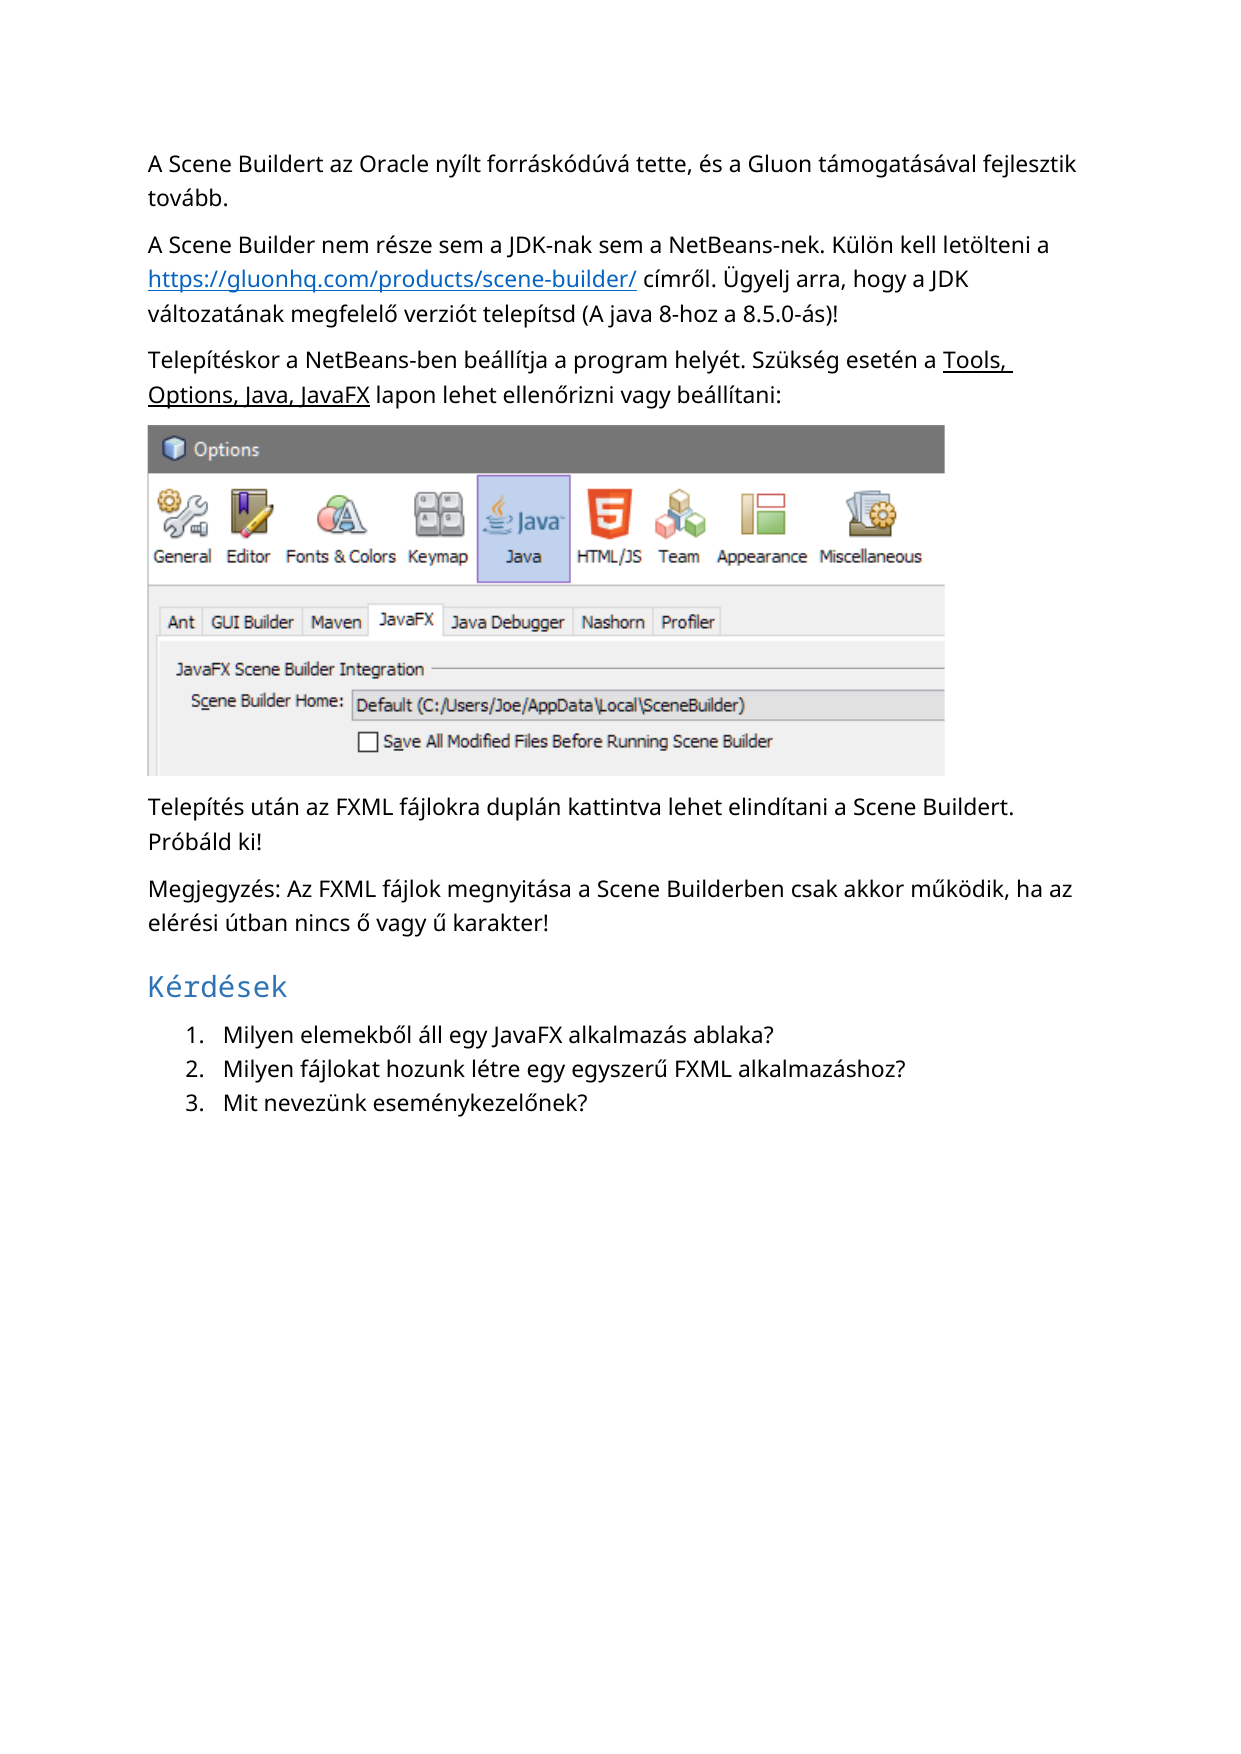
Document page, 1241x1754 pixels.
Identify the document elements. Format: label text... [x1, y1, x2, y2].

text Megjegyzés: Az FXML fájlok megnyitása a Scene Builderben csak akkor működik, ha az elérési útban nincs ő vagy ű karakter! [148, 873, 1093, 938]
list Mit nevezünk eseménykezelőnek? [185, 1087, 1093, 1118]
subtitle Kérdések [148, 966, 1093, 1006]
text Telepítéskor a NetBeans-ben beállítja a program helyét. Szükség esetén a Tools, Options, Java, JavaFX lapon lehet ellenőrizni vagy beállítani: [148, 344, 1093, 410]
text Telepítés után az FXML fájlokra duplán kattintva lehet elindítani a Scene Buildert. Próbáld ki! [148, 791, 1093, 857]
text A Scene Buildert az Oracle nyílt forráskódúvá tette, és a Gluon támogatásával fejlesztik tovább. [148, 148, 1093, 213]
list Milyen elemekből áll egy JavaFX alkalmazás ablaka? [185, 1018, 1093, 1050]
list Milyen fájlokat hozunk létre egy egyszerű FXML alkalmazáshoz? [185, 1053, 1093, 1084]
text A Scene Builder nem része sem a JDK-nak sem a NetBeans-nek. Külön kell letölteni a https://gluonhq.com/products/scene-builder/ címről. Ügyelj arra, hogy a JDK változatának megfelelő verziót telepítsd (A java 8-hoz a 8.5.0-ás)! [148, 229, 1093, 329]
picture [147, 425, 945, 776]
